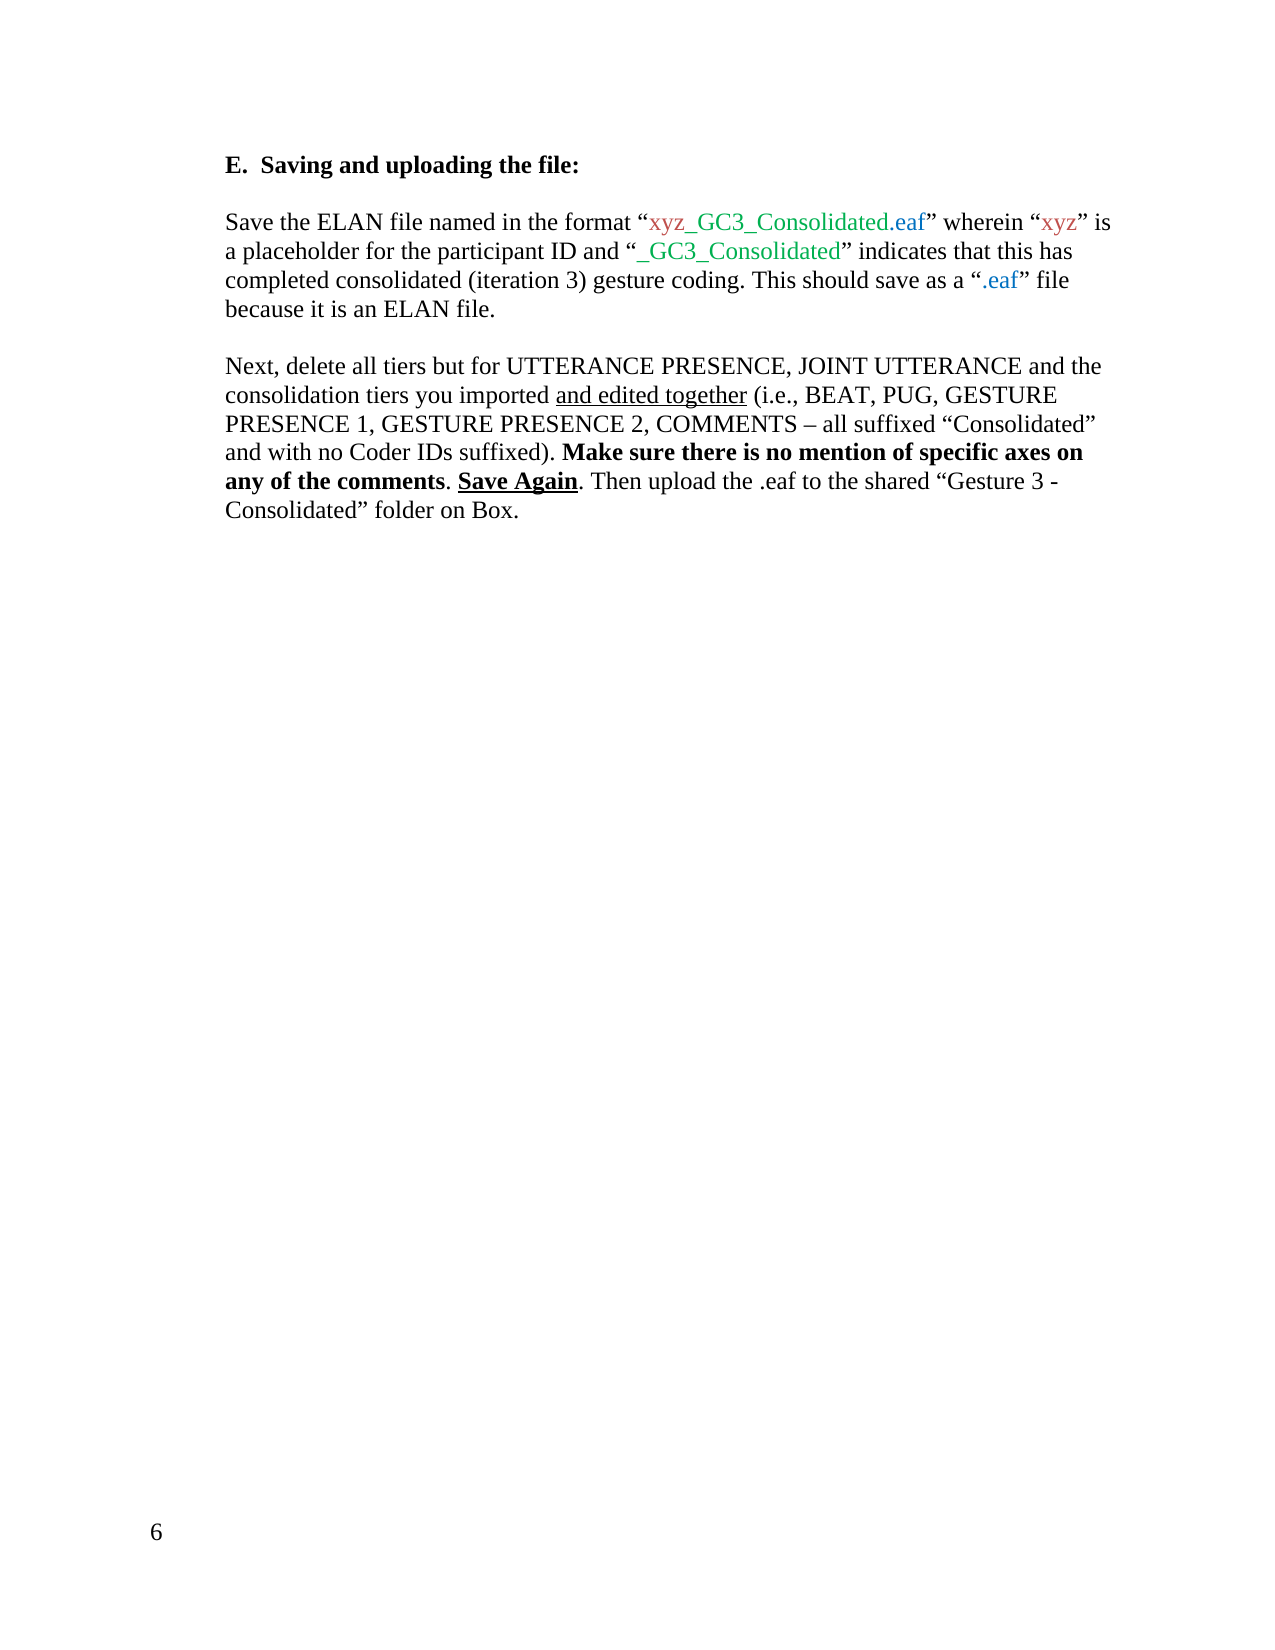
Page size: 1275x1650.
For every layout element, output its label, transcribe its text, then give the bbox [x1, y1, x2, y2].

text Save the ELAN file named in the format “xyz_GC3_Consolidated.eaf” wherein “xyz” is a placeholder for the participant ID and “_GC3_Consolidated” indicates that this has completed consolidated (iteration 3) gesture coding. This should save as a “.eaf” file because it is an ELAN file. [225, 207, 1125, 322]
text Next, delete all tiers but for UTTERANCE PRESENCE, JOINT UTTERANCE and the consolidation tiers you imported and edited together (i.e., BEAT, PUG, GESTURE PRESENCE 1, GESTURE PRESENCE 2, COMMENTS – all suffixed “Consolidated” and with no Coder IDs suffixed). Make sure there is no mention of specific axes on any of the comments. Save Again. Then upload the .eaf to the shared “Gesture 3 - Consolidated” folder on Box. [225, 351, 1125, 524]
text E. Saving and uploading the file: [225, 150, 1125, 179]
